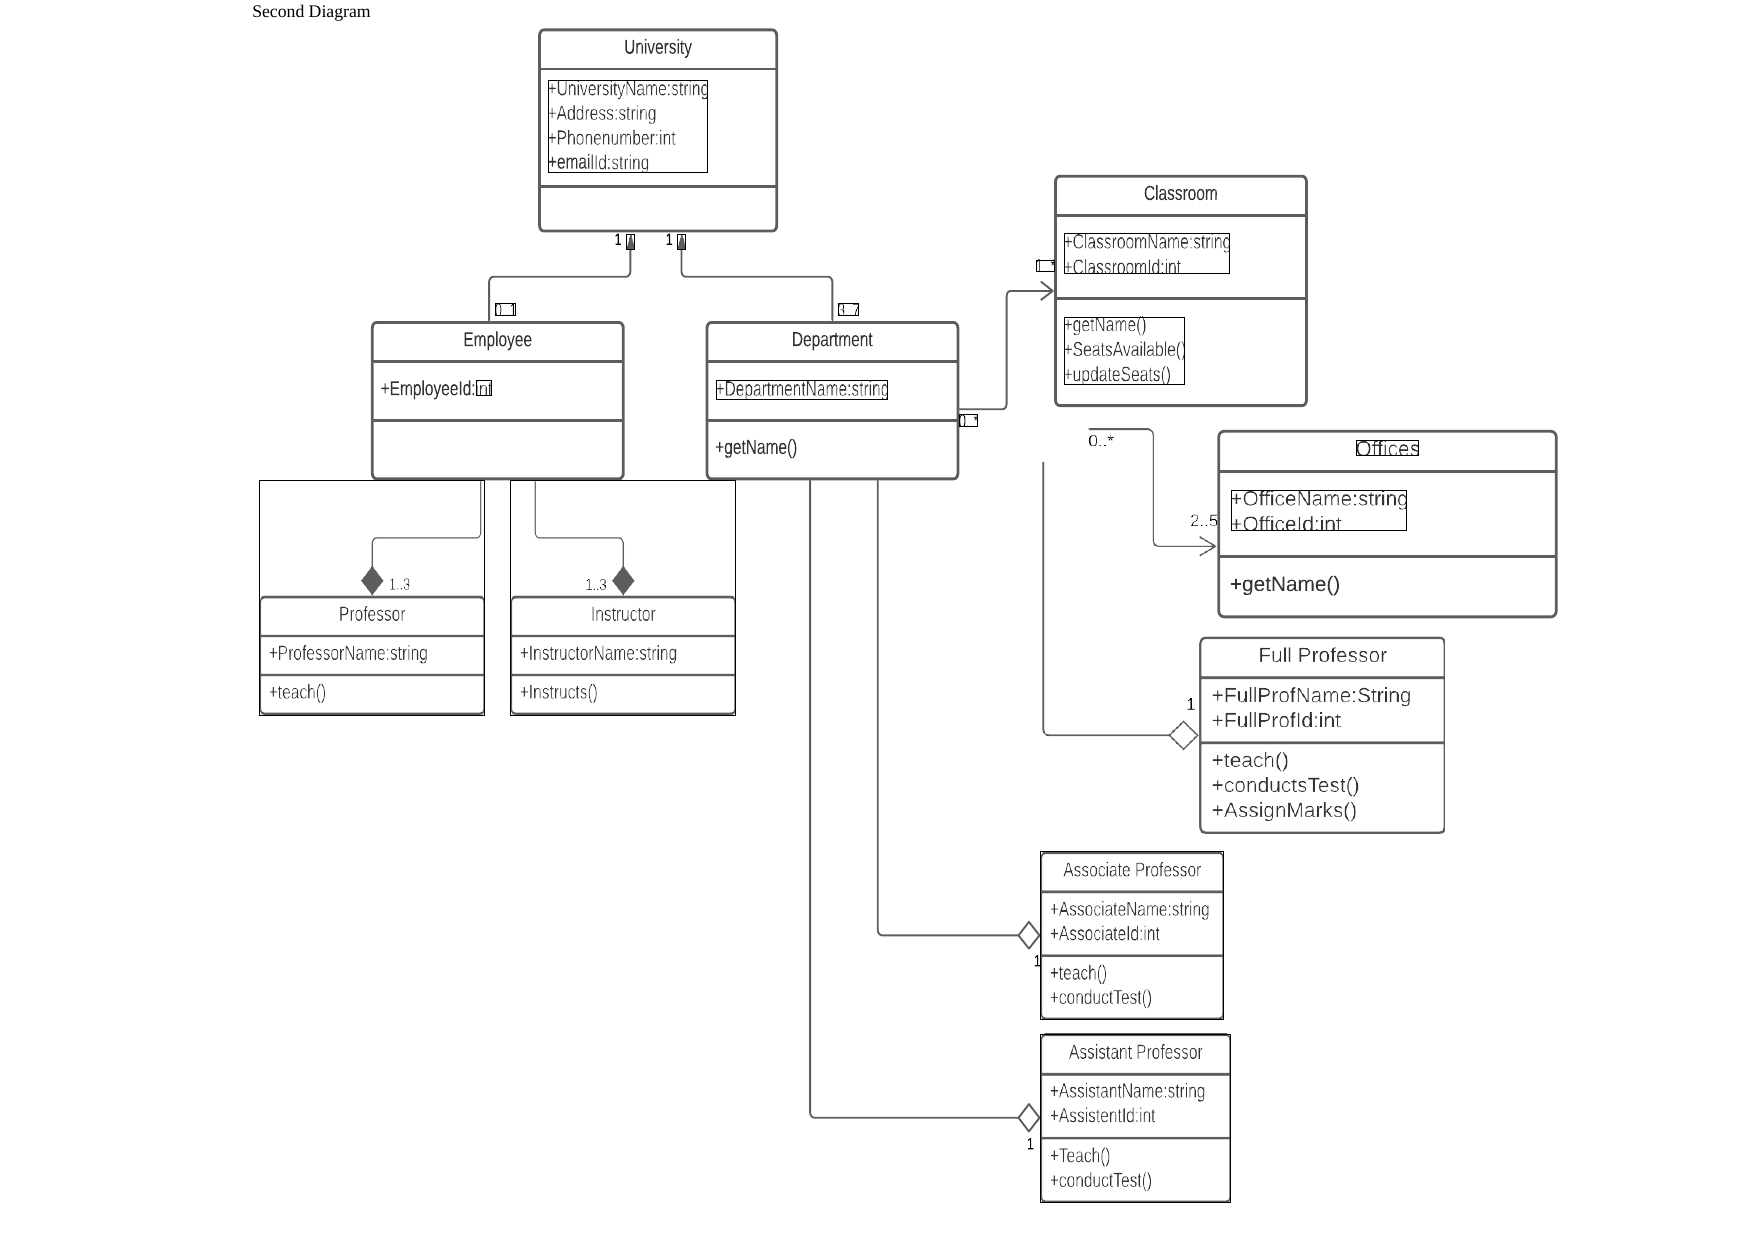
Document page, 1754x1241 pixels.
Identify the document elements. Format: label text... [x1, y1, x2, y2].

picture [1065, 234, 1229, 273]
picture [1041, 1035, 1230, 1202]
picture [477, 381, 491, 395]
picture [1037, 261, 1054, 271]
picture [960, 415, 977, 426]
picture [1041, 852, 1223, 1019]
picture [1042, 428, 1445, 834]
picture [549, 81, 707, 172]
picture [496, 304, 515, 315]
picture [678, 235, 685, 249]
picture [717, 381, 887, 399]
picture [627, 235, 634, 249]
picture [1065, 318, 1184, 384]
picture [839, 304, 858, 315]
picture [260, 481, 484, 715]
text Second Diagram [252, 0, 1502, 21]
picture [511, 481, 735, 715]
